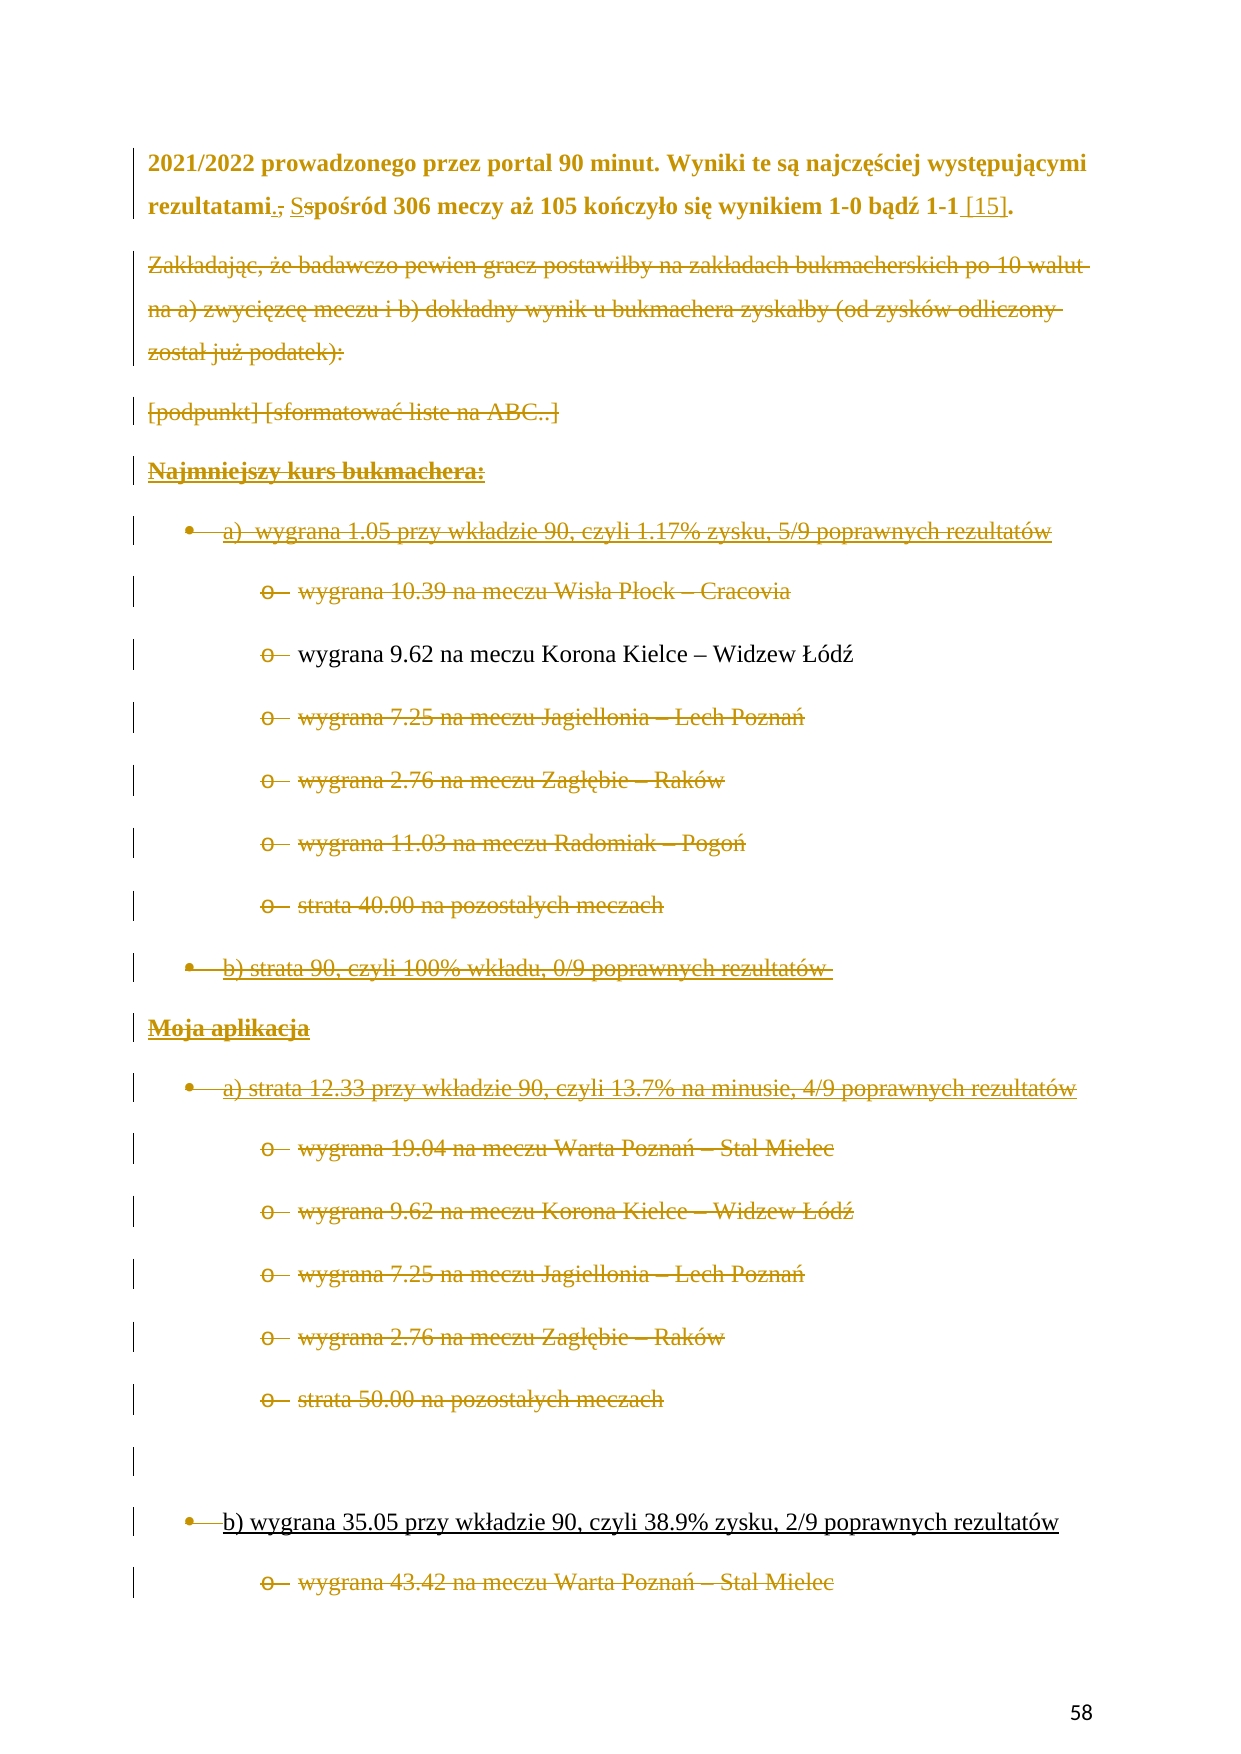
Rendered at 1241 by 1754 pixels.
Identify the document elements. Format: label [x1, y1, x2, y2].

text [148, 148, 1093, 219]
